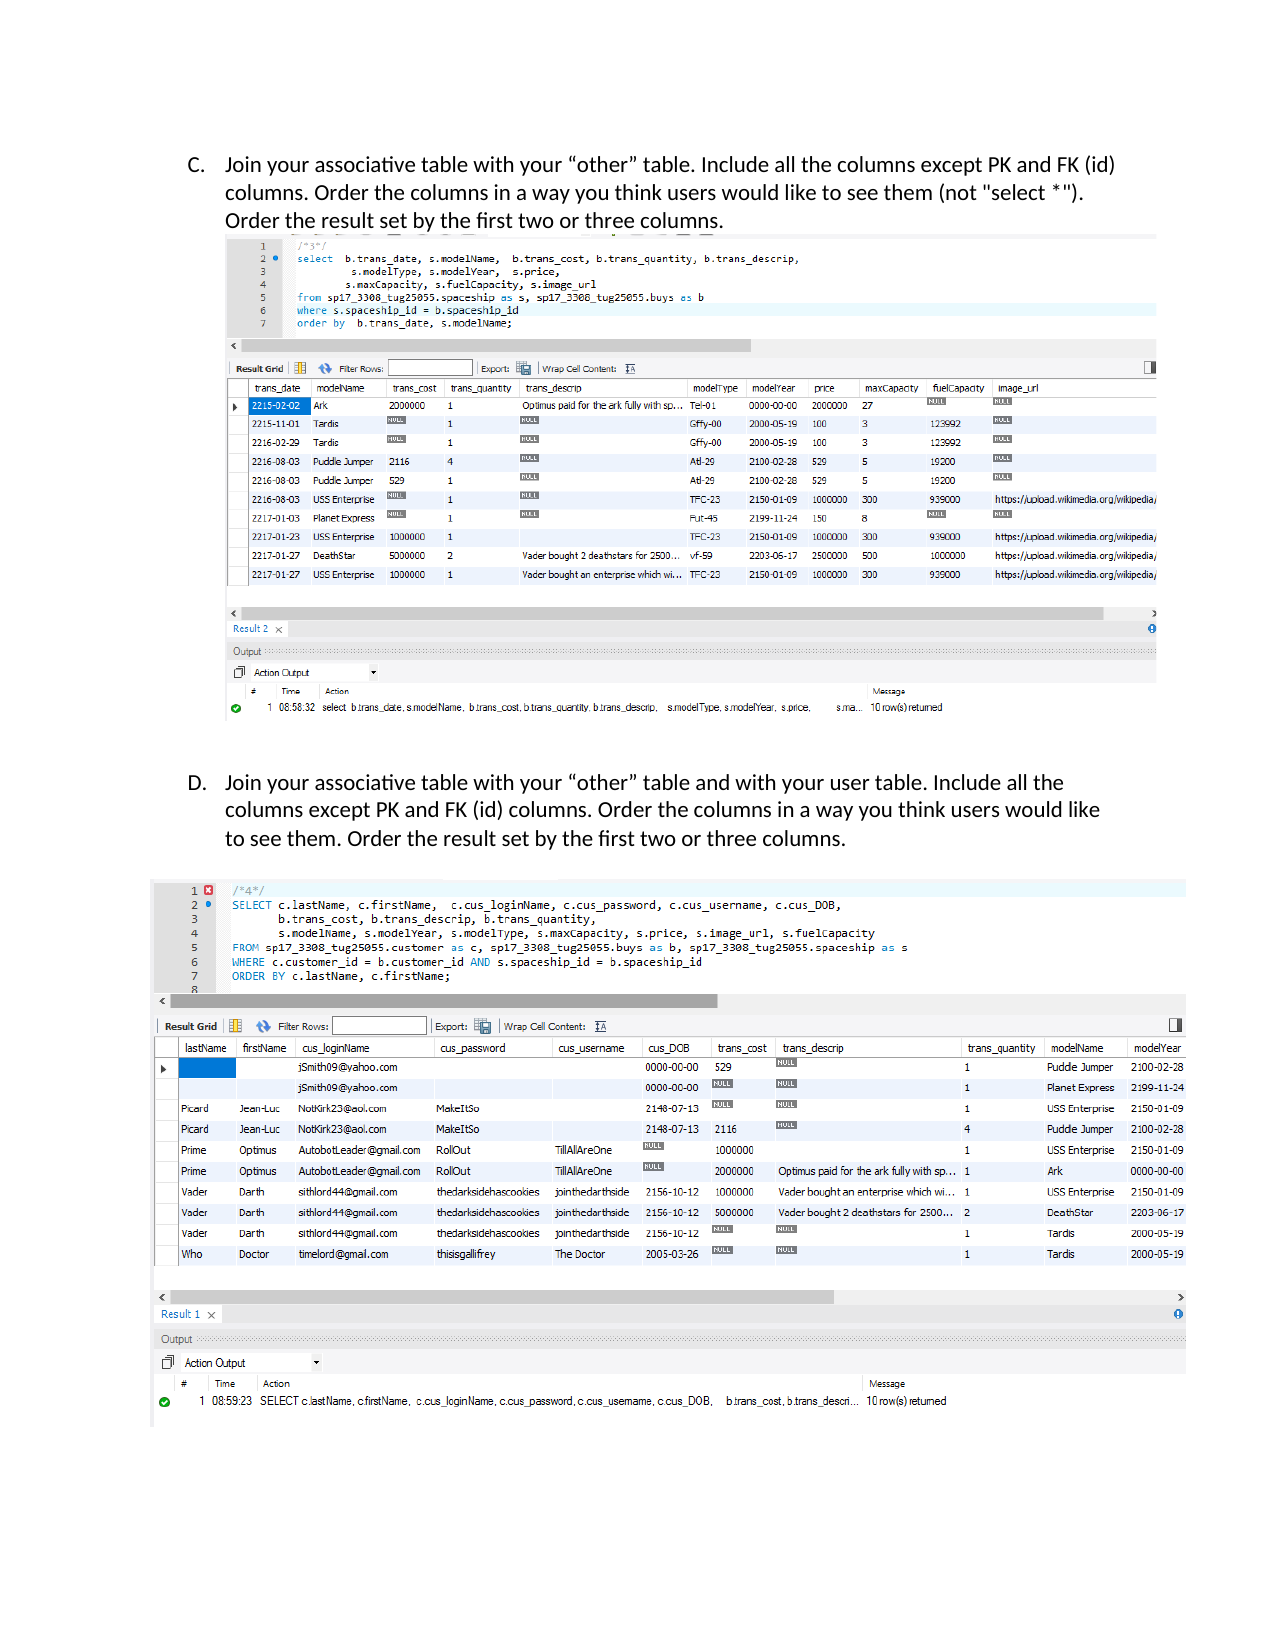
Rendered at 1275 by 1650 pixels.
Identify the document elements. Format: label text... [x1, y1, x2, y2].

picture [150, 879, 1186, 1427]
list Join your associative table with your “other” table and with your user table. Include all the columns except PK and FK (id) columns. Order the columns in a way you think users would like to see them. Order the result set by the first two or three columns. [187, 768, 1125, 852]
picture [225, 234, 1157, 721]
list Join your associative table with your “other” table. Include all the columns except PK and FK (id) columns. Order the columns in a way you think users would like to see them (not "select *"). Order the result set by the first two or three columns. [187, 150, 1125, 234]
